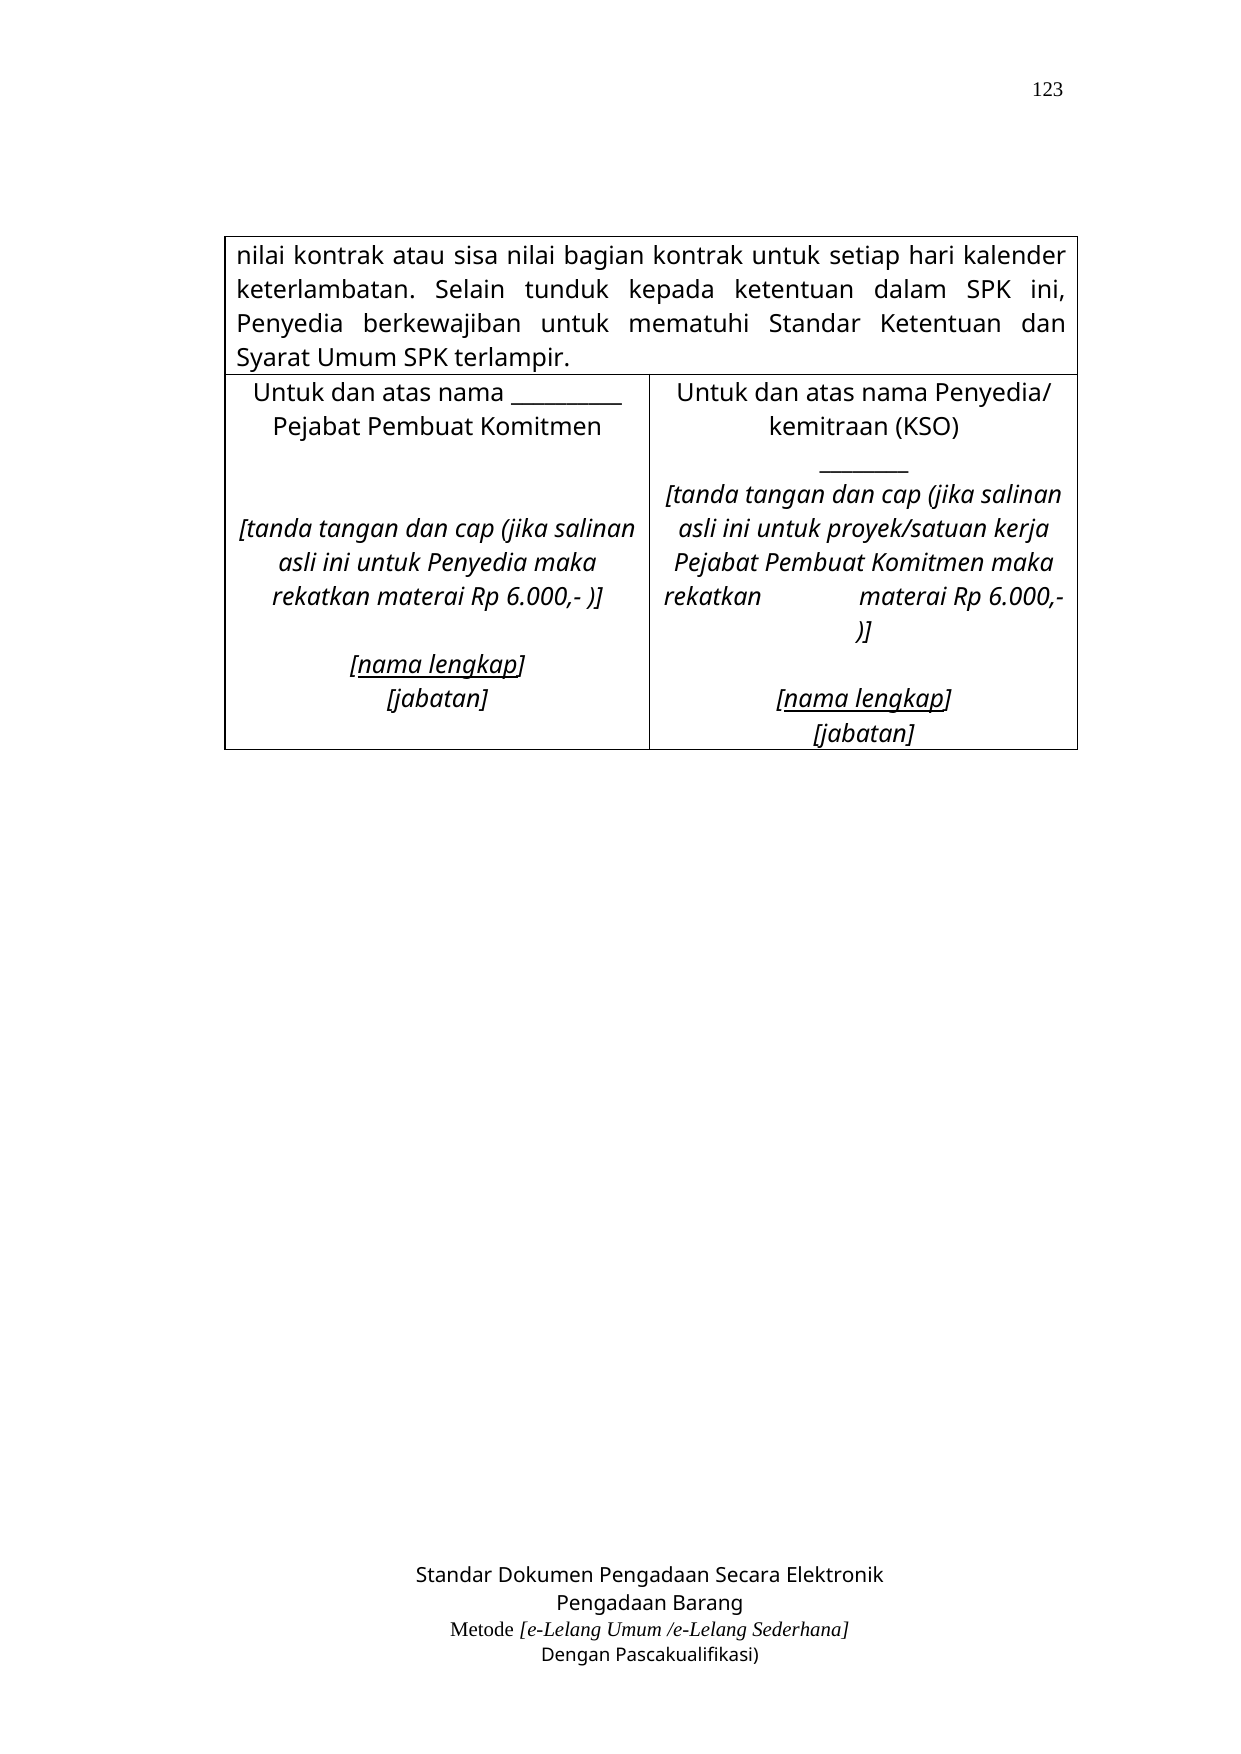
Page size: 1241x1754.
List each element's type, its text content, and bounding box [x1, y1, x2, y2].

table_cell Untuk dan atas nama __________ Pejabat Pembuat Komitmen [tanda tangan dan cap (jika salinan asli ini untuk Penyedia maka rekatkan materai Rp 6.000,- )] [nama lengkap] [jabatan] [226, 375, 649, 749]
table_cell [226, 237, 1077, 373]
table_cell Untuk dan atas nama Penyedia/ kemitraan (KSO) ________ [tanda tangan dan cap (jika salinan asli ini untuk proyek/satuan kerja Pejabat Pembuat Komitmen maka rekatkan materai Rp 6.000,- )] [nama lengkap] [jabatan] [650, 375, 1077, 749]
